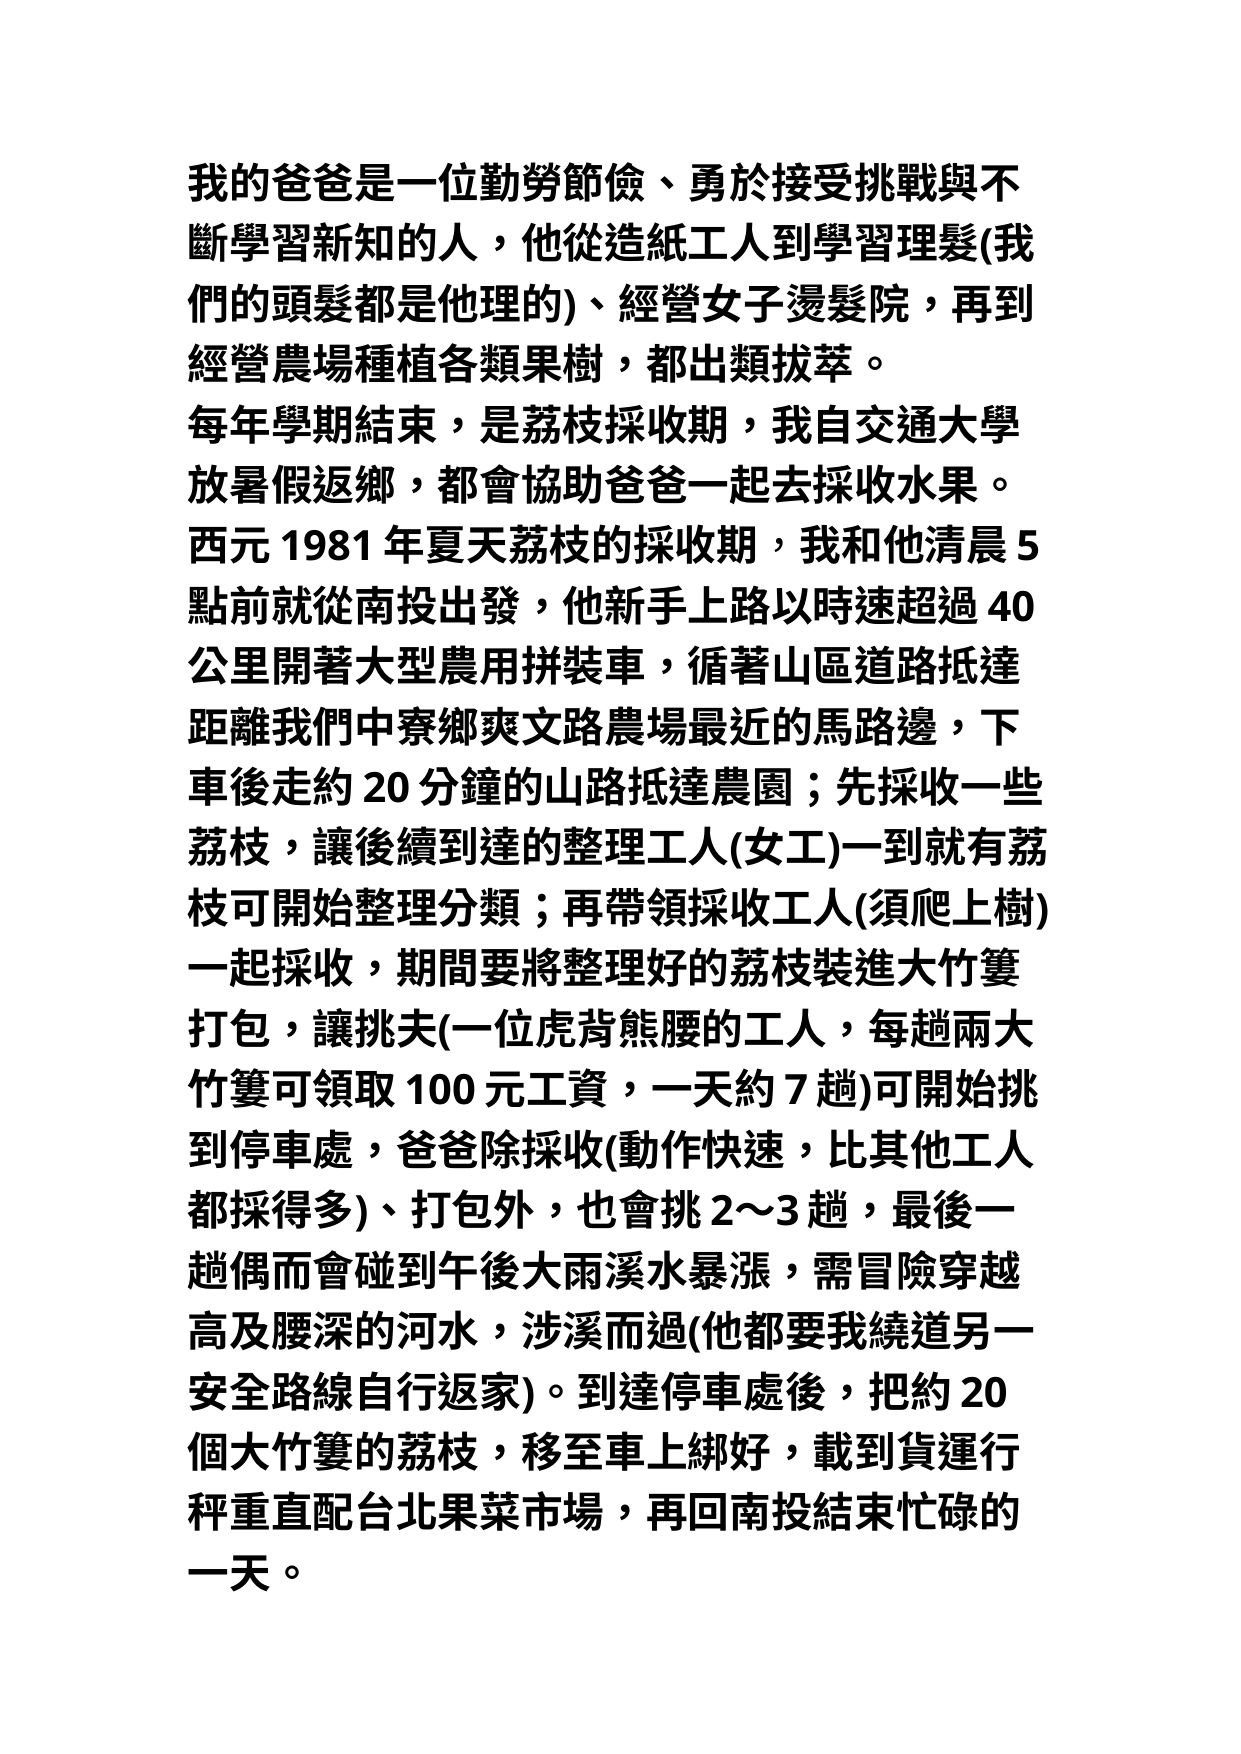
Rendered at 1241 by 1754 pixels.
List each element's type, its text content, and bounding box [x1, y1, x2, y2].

text 每年學期結束，是荔枝採收期，我自交通大學放暑假返鄉，都會協助爸爸一起去採收水果。西元1981年夏天荔枝的採收期，我和他清晨5點前就從南投出發，他新手上路以時速超過40公里開著大型農用拼裝車，循著山區道路抵達距離我們中寮鄉爽文路農場最近的馬路邊，下車後走約20分鐘的山路抵達農園；先採收一些荔枝，讓後續到達的整理工人(女工)一到就有荔枝可開始整理分類；再帶領採收工人(須爬上樹)一起採收，期間要將整理好的荔枝裝進大竹簍打包，讓挑夫(一位虎背熊腰的工人，每趟兩大竹簍可領取100元工資，一天約7趟)可開始挑到停車處，爸爸除採收(動作快速，比其他工人都採得多)、打包外，也會挑2～3趟，最後一趟偶而會碰到午後大雨溪水暴漲，需冒險穿越高及腰深的河水，涉溪而過(他都要我繞道另一安全路線自行返家)。到達停車處後，把約20個大竹簍的荔枝，移至車上綁好，載到貨運行秤重直配台北果菜市場，再回南投結束忙碌的一天。 [187, 392, 1053, 1600]
text 我的爸爸是一位勤勞節儉、勇於接受挑戰與不斷學習新知的人，他從造紙工人到學習理髮(我們的頭髮都是他理的)、經營女子燙髮院，再到經營農場種植各類果樹，都出類拔萃。 [187, 150, 1053, 392]
